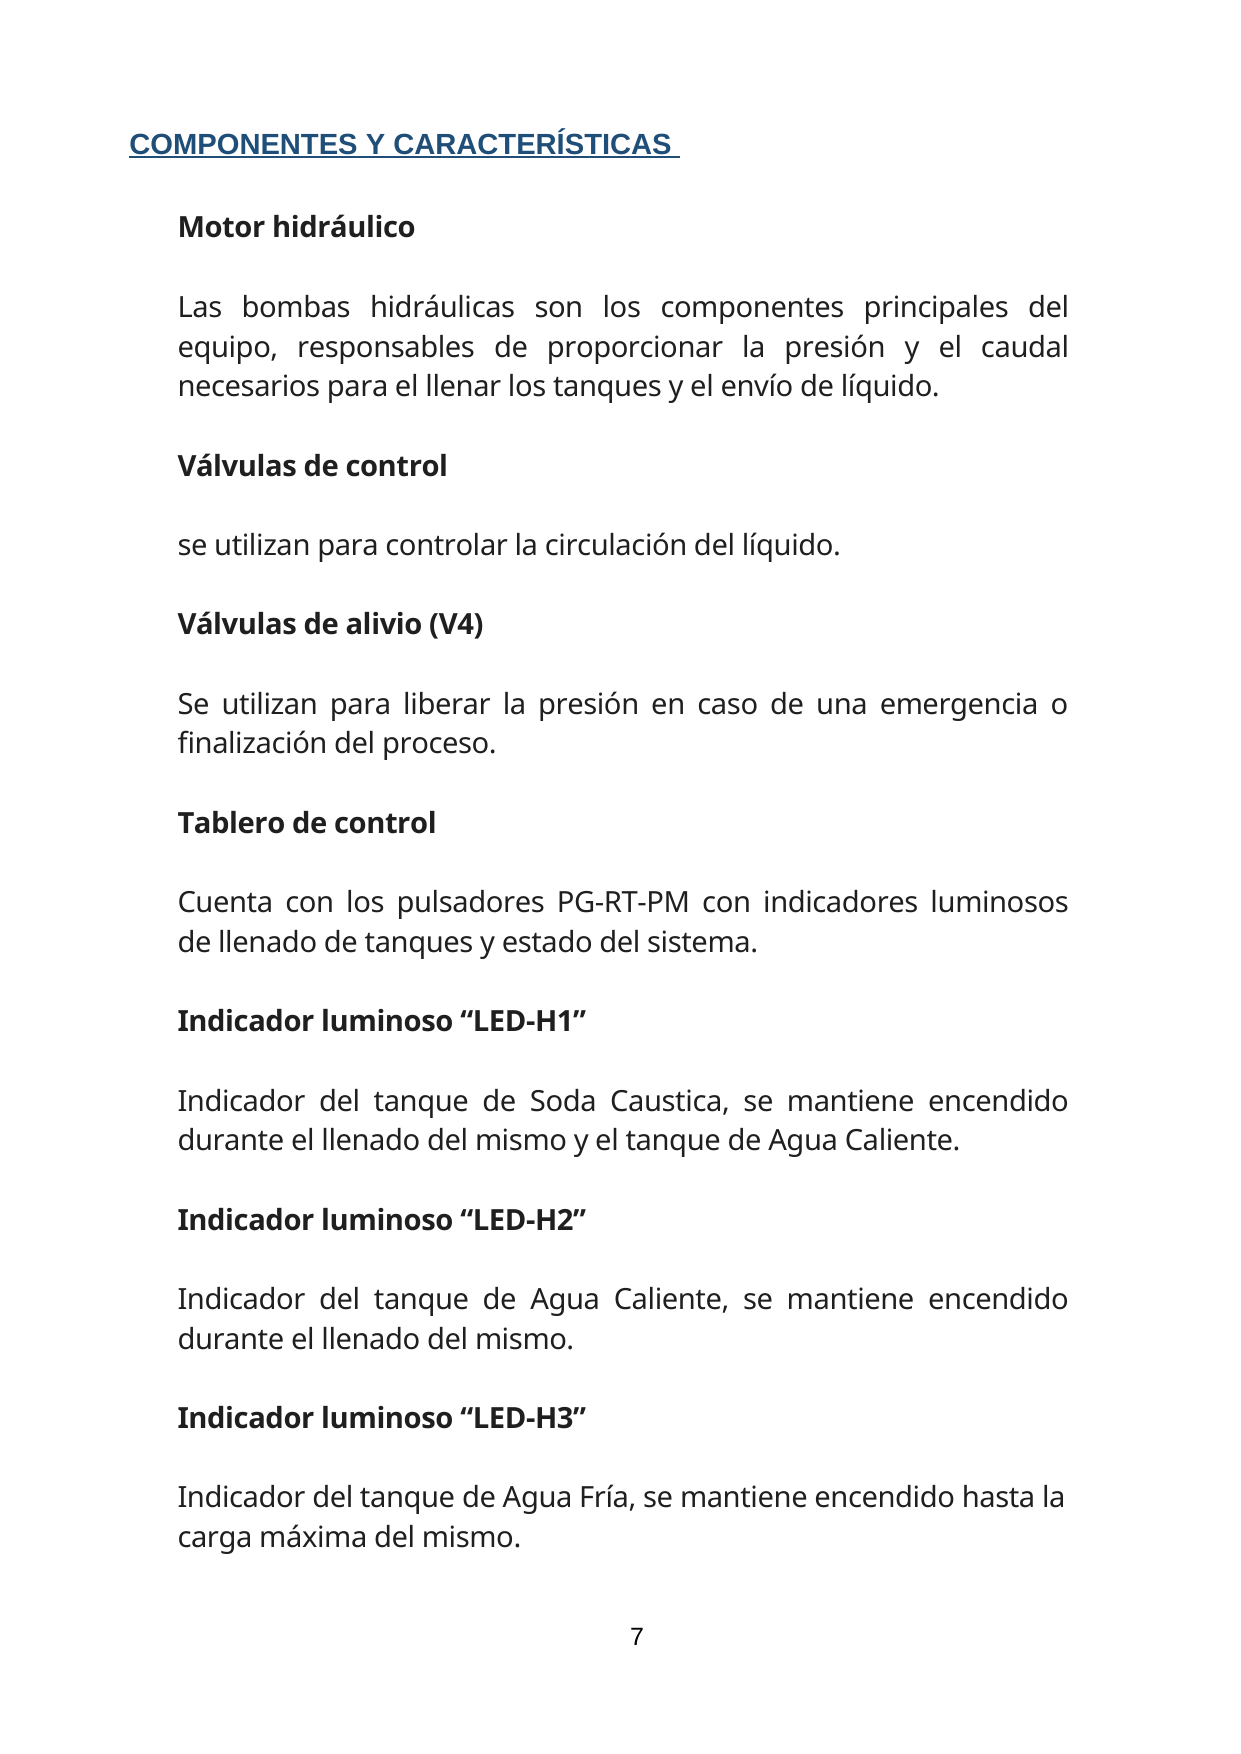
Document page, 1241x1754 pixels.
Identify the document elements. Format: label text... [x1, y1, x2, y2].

text Indicador luminoso “LED-H2” [177, 1199, 1069, 1239]
text Válvulas de control [177, 445, 1069, 484]
text se utilizan para controlar la circulación del líquido. [177, 524, 1069, 564]
text Cuenta con los pulsadores PG-RT-PM con indicadores luminosos de llenado de tanques y estado del sistema. [177, 881, 1069, 961]
text Tablero de control [177, 802, 1069, 842]
text Indicador del tanque de Agua Fría, se mantiene encendido hasta la carga máxima del mismo. [177, 1477, 1069, 1556]
text Indicador luminoso “LED-H1” [177, 1001, 1069, 1040]
text Indicador del tanque de Soda Caustica, se mantiene encendido durante el llenado del mismo y el tanque de Agua Caliente. [177, 1080, 1069, 1159]
text Se utilizan para liberar la presión en caso de una emergencia o finalización del proceso. [177, 683, 1069, 762]
text Indicador luminoso “LED-H3” [177, 1397, 1069, 1437]
text Válvulas de alivio (V4) [177, 604, 1069, 643]
text Motor hidráulico [177, 207, 1069, 246]
subtitle COMPONENTES Y CARACTERÍSTICAS [129, 127, 1069, 161]
text Indicador del tanque de Agua Caliente, se mantiene encendido durante el llenado del mismo. [177, 1278, 1069, 1358]
text Las bombas hidráulicas son los componentes principales del equipo, responsables de proporcionar la presión y el caudal necesarios para el llenar los tanques y el envío de líquido. [177, 286, 1069, 405]
